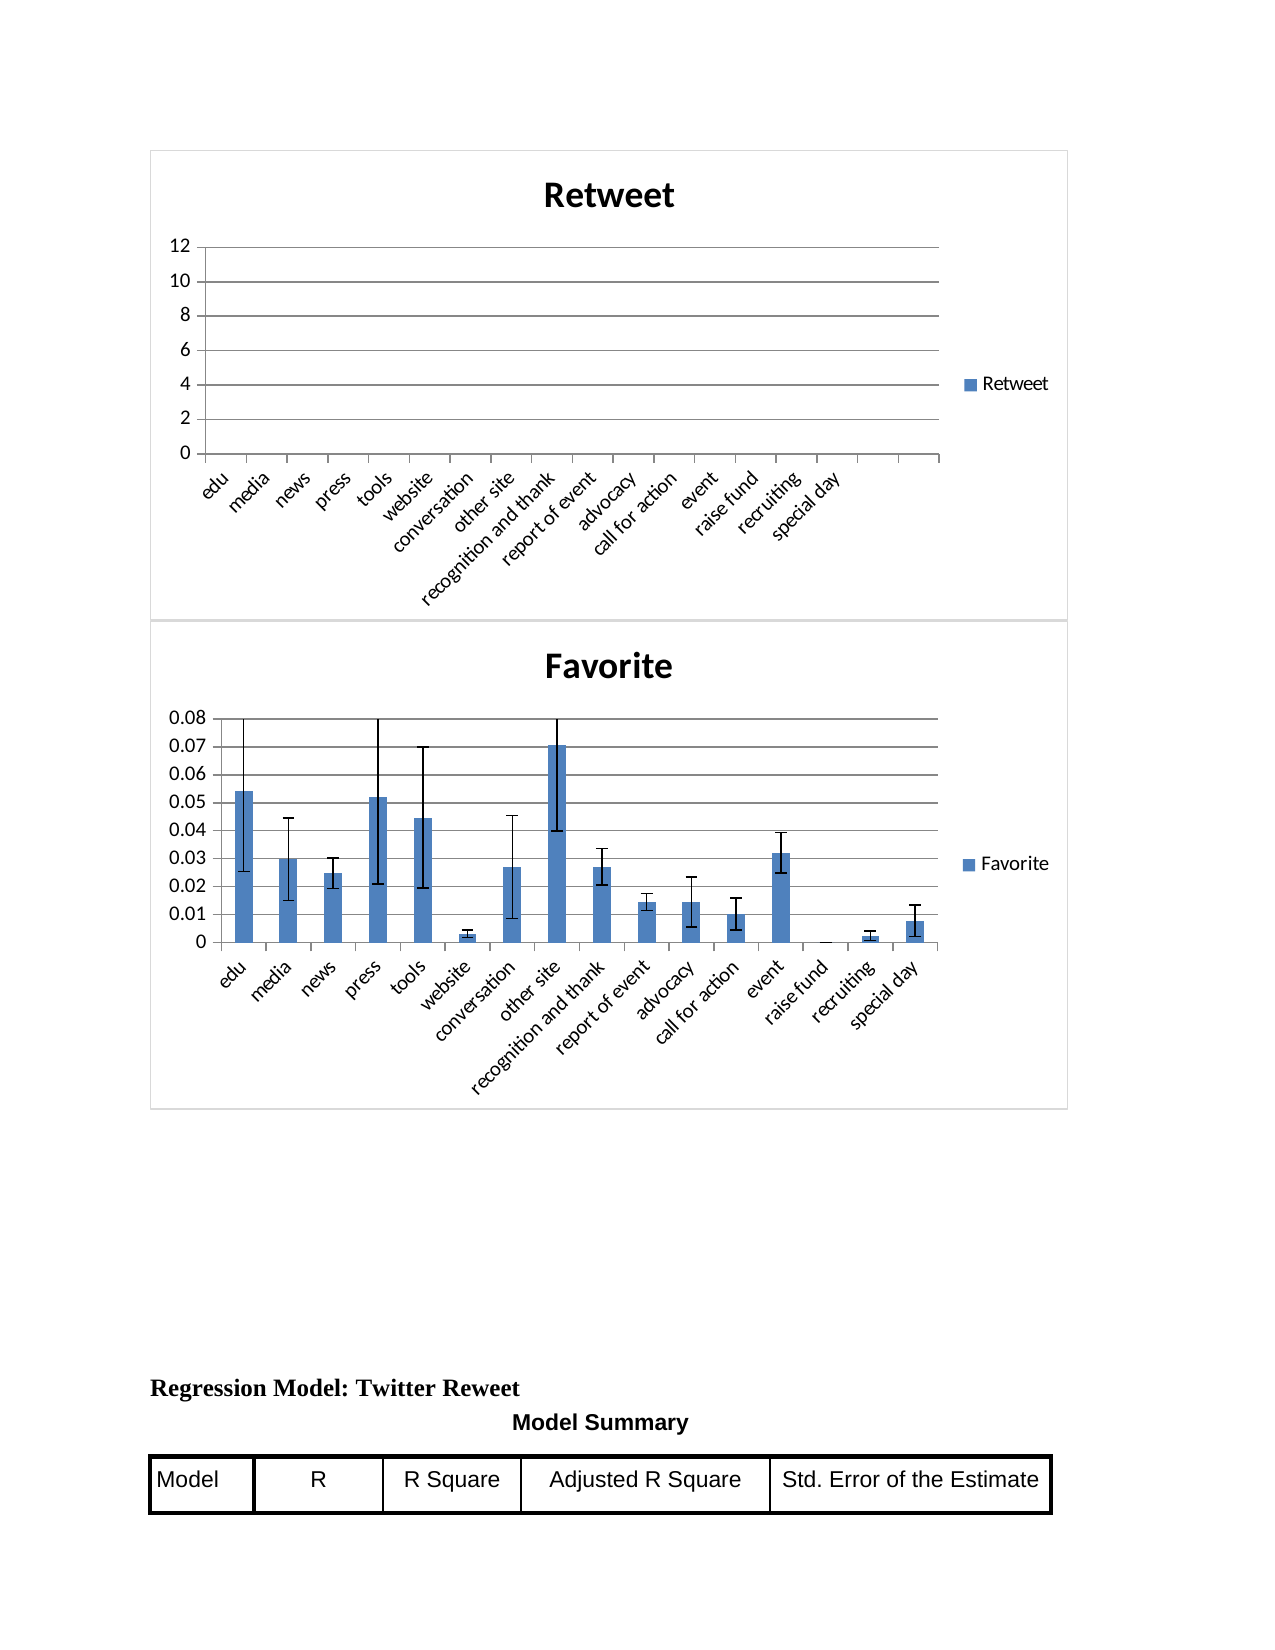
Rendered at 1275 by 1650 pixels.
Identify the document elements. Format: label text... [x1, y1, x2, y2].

table_cell Std. Error of the Estimate [771, 1459, 1049, 1511]
table_cell R [256, 1459, 382, 1511]
text Regression Model: Twitter Reweet [150, 1360, 1125, 1402]
table_cell Adjusted R Square [522, 1459, 769, 1511]
table_header Model Summary [150, 1402, 1051, 1454]
table_cell R Square [384, 1459, 520, 1511]
table_cell Model [152, 1459, 252, 1511]
